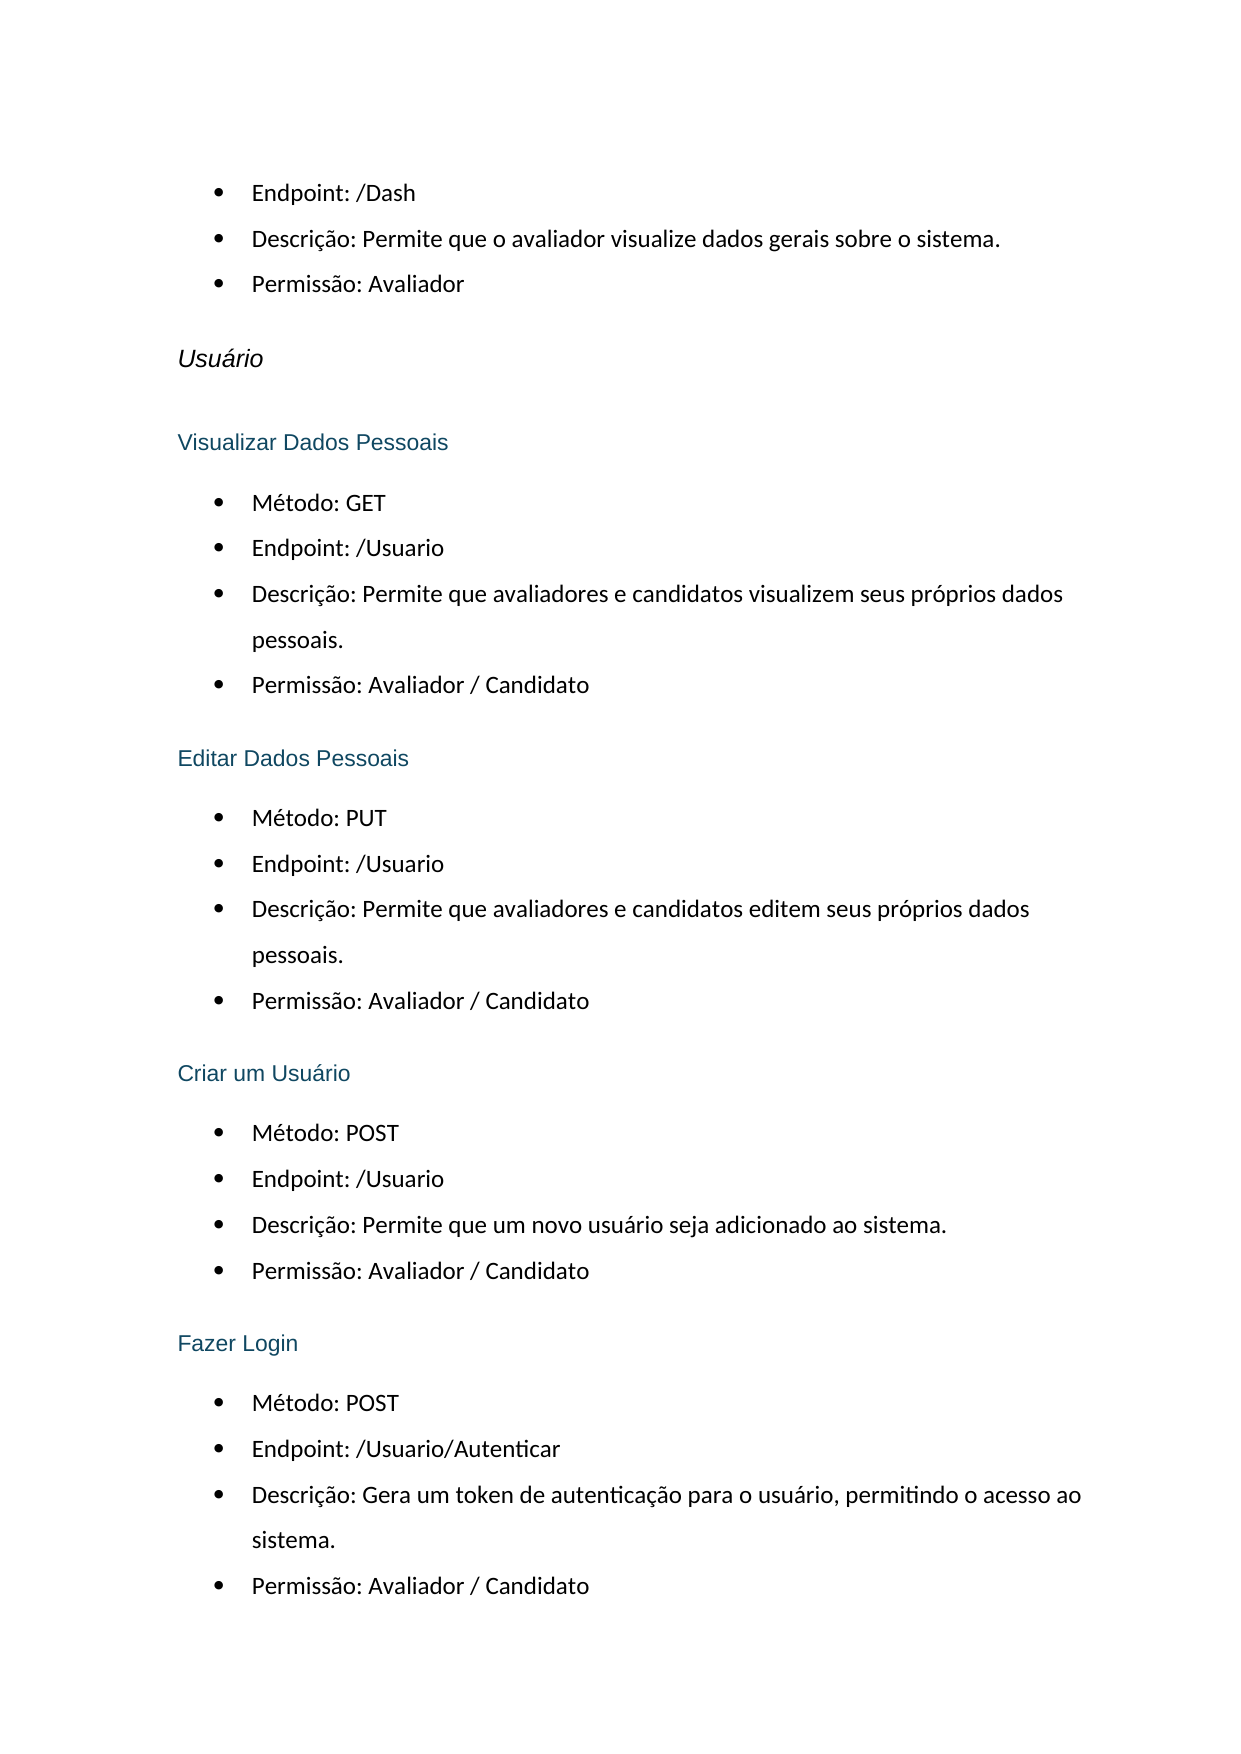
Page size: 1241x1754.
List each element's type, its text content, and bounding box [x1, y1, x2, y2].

list Permissão: Avaliador / Candidato [214, 1570, 1122, 1601]
list Descrição: Permite que um novo usuário seja adicionado ao sistema. [214, 1209, 1122, 1239]
list Endpoint: /Usuario/Autenticar [214, 1433, 1122, 1463]
subtitle Criar um Usuário [177, 1060, 1122, 1086]
list Permissão: Avaliador / Candidato [214, 670, 1122, 700]
list Descrição: Gera um token de autenticação para o usuário, permitindo o acesso ao sistema. [214, 1479, 1122, 1555]
list Descrição: Permite que avaliadores e candidatos editem seus próprios dados pessoais. [214, 894, 1122, 970]
list Permissão: Avaliador / Candidato [214, 985, 1122, 1016]
list Endpoint: /Usuario [214, 848, 1122, 878]
subtitle Visualizar Dados Pessoais [177, 429, 1122, 456]
list Método: PUT [214, 802, 1122, 833]
subtitle Fazer Login [177, 1330, 1122, 1356]
list Endpoint: /Usuario [214, 532, 1122, 563]
subtitle Editar Dados Pessoais [177, 744, 1122, 771]
list Endpoint: /Usuario [214, 1163, 1122, 1194]
list Permissão: Avaliador [214, 269, 1122, 299]
subtitle Usuário [177, 343, 1122, 372]
list Descrição: Permite que avaliadores e candidatos visualizem seus próprios dados pessoais. [214, 578, 1122, 654]
list Método: POST [214, 1387, 1122, 1418]
list Método: GET [214, 487, 1122, 517]
list Endpoint: /Dash [214, 177, 1122, 208]
list Permissão: Avaliador / Candidato [214, 1255, 1122, 1285]
list Descrição: Permite que o avaliador visualize dados gerais sobre o sistema. [214, 223, 1122, 253]
list Método: POST [214, 1118, 1122, 1148]
